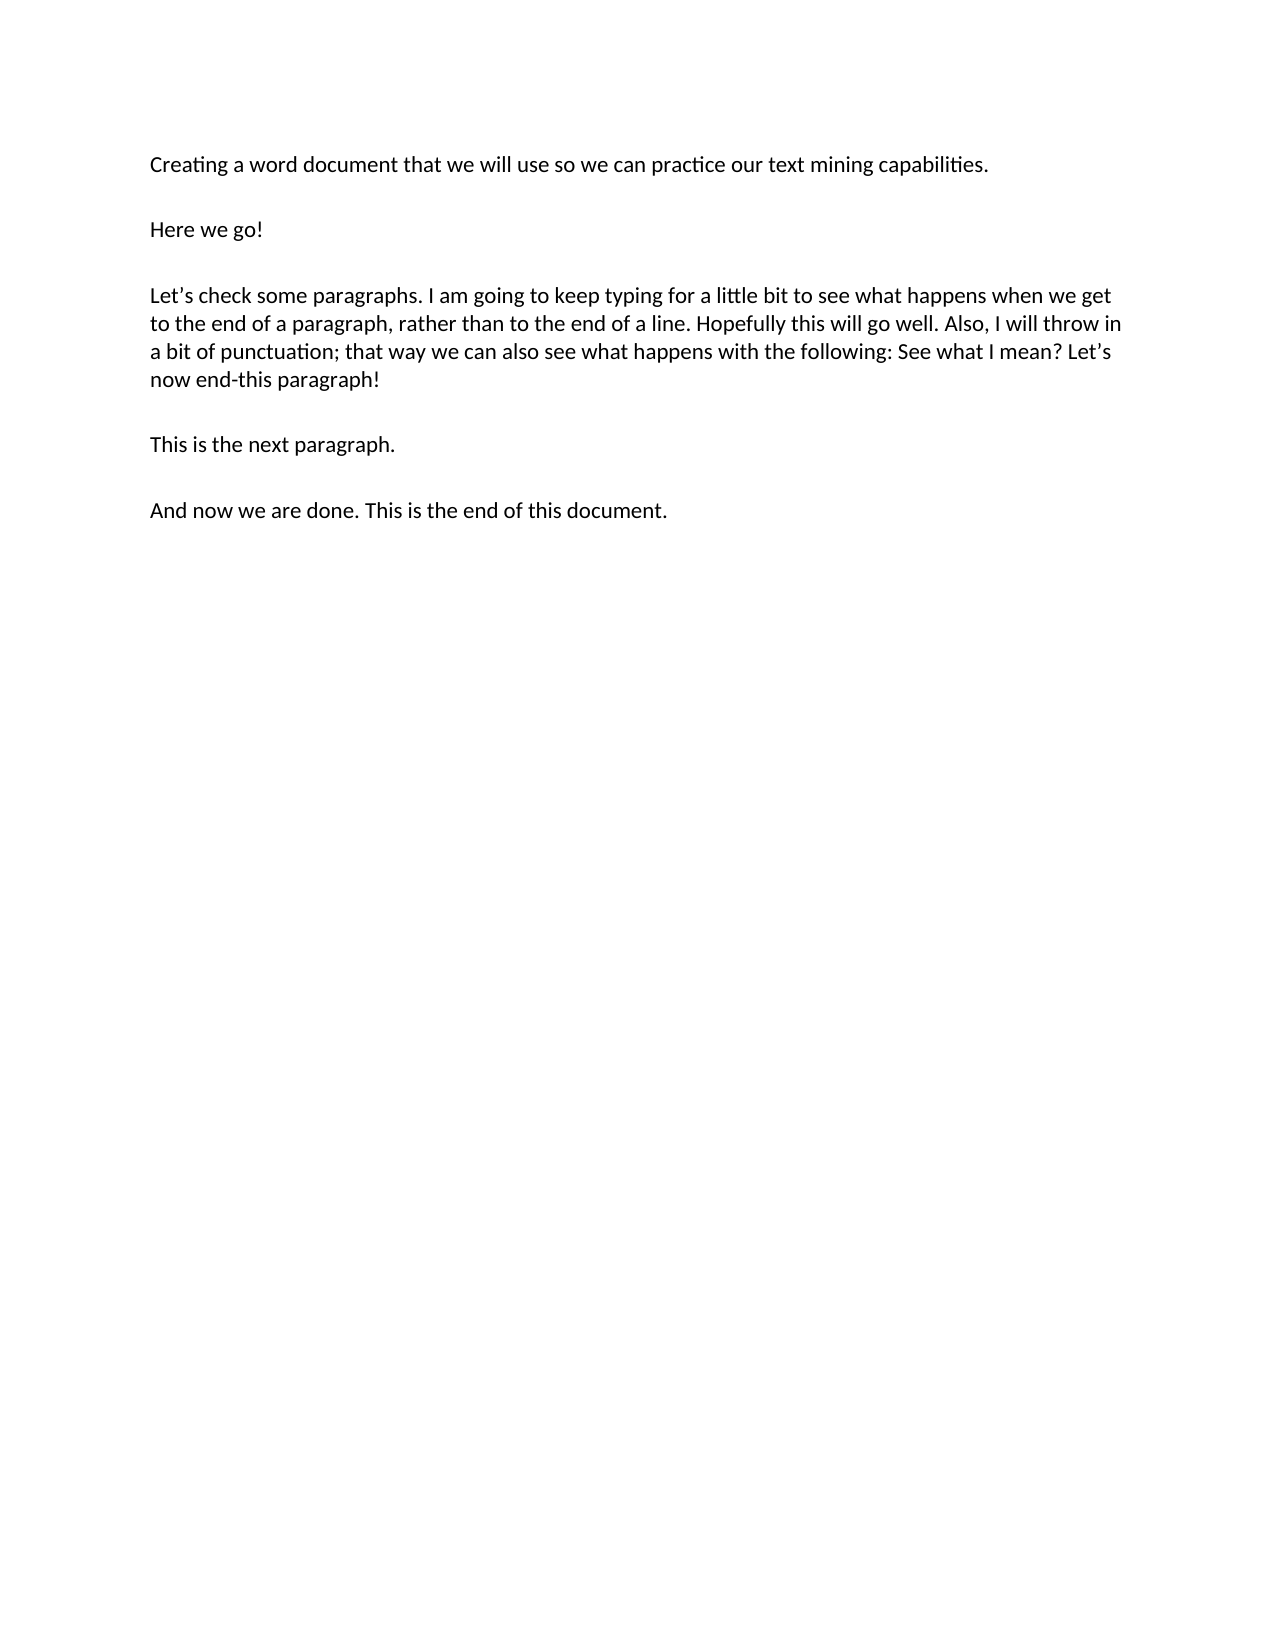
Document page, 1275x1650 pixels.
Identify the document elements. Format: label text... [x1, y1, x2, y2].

text Creating a word document that we will use so we can practice our text mining capabilities. [150, 150, 1125, 178]
text Here we go! [150, 216, 1125, 243]
text And now we are done. This is the end of this document. [150, 496, 1125, 524]
text This is the next paragraph. [150, 431, 1125, 459]
text Let’s check some paragraphs. I am going to keep typing for a little bit to see what happens when we get to the end of a paragraph, rather than to the end of a line. Hopefully this will go well. Also, I will throw in a bit of punctuation; that way we can also see what happens with the following: See what I mean? Let’s now end-this paragraph! [150, 281, 1125, 393]
